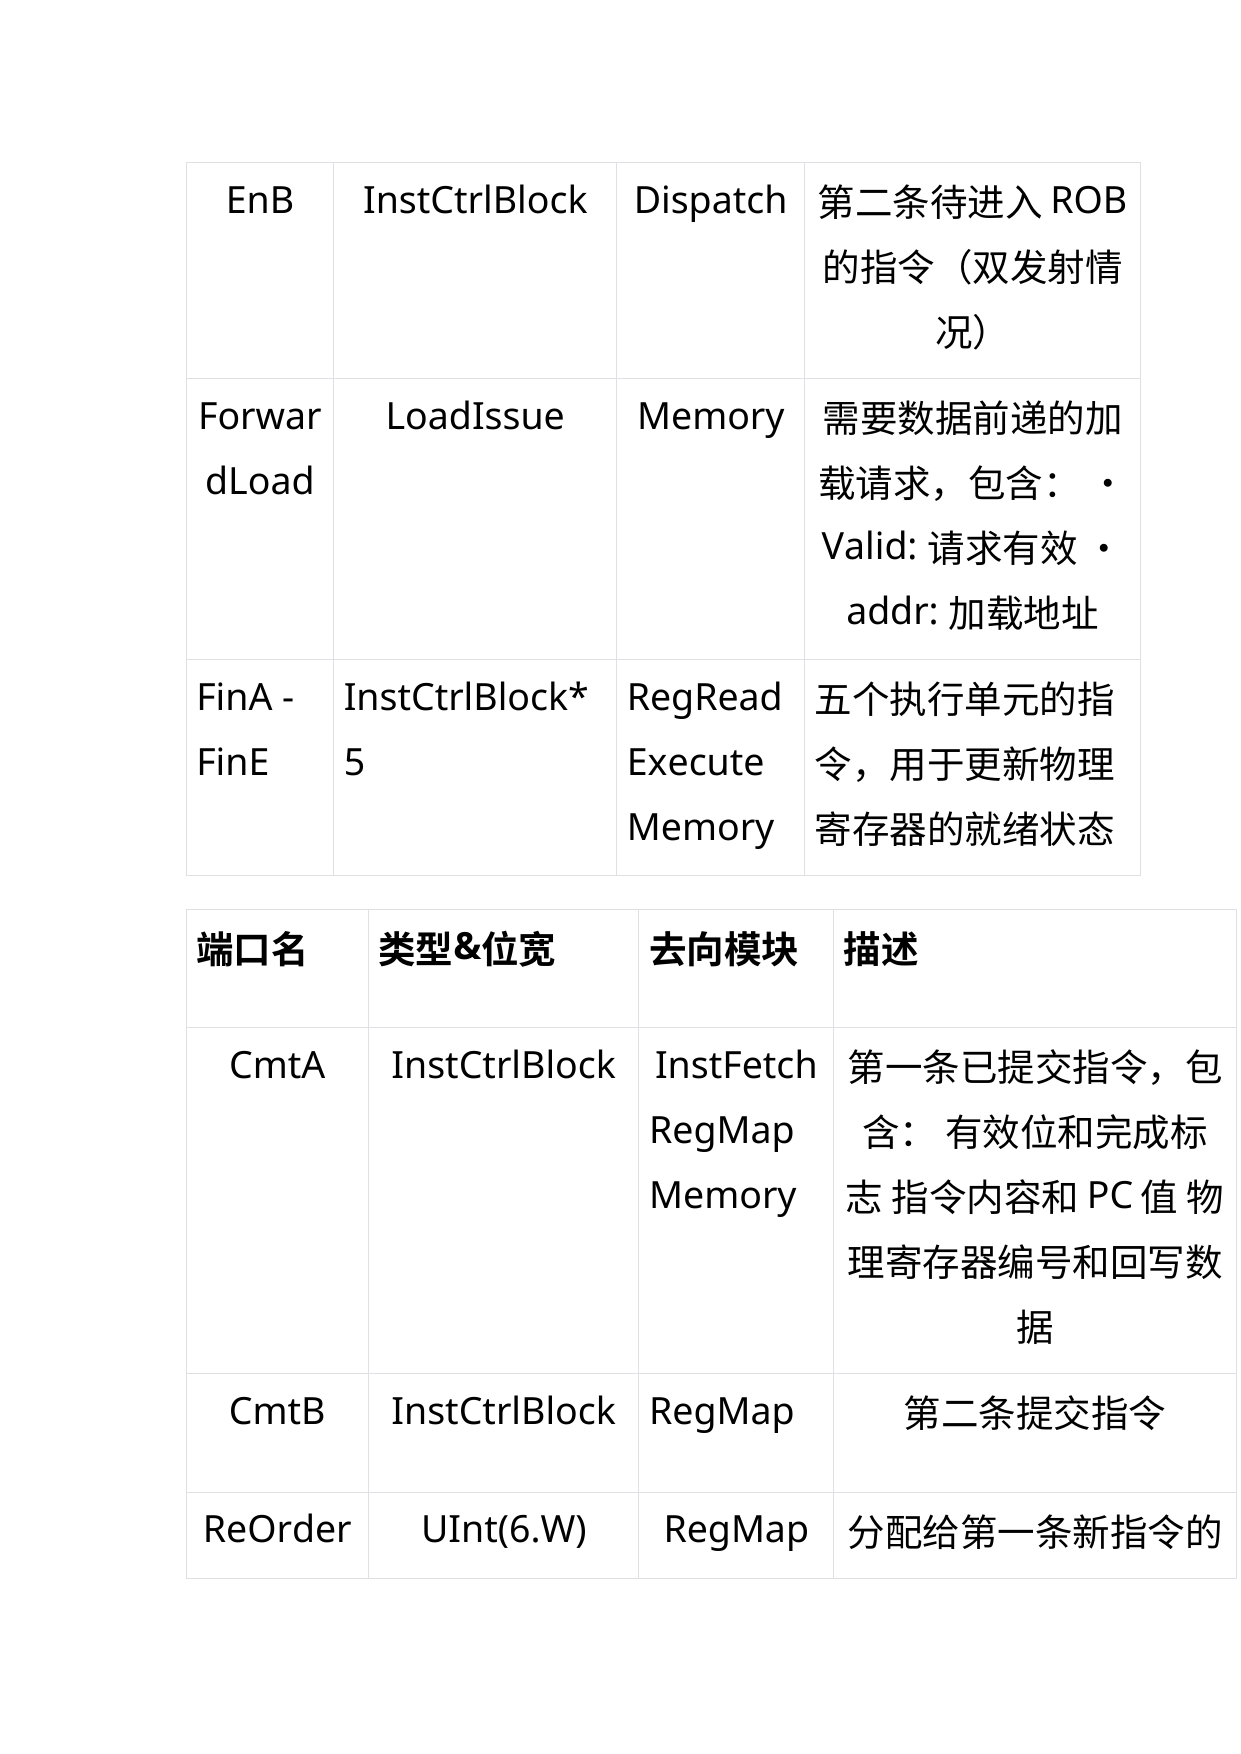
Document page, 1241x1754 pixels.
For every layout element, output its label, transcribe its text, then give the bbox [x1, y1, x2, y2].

table_cell Dispatch [617, 163, 804, 378]
table_cell 第二条待进入ROB的指令（双发射情况） [805, 163, 1140, 378]
table_cell FinA - FinE [187, 660, 333, 875]
table_cell ReOrderNumA [187, 1493, 368, 1578]
table_cell InstCtrlBlock [334, 163, 616, 378]
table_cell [834, 1493, 1236, 1578]
table_cell 需要数据前递的加载请求，包含： • Valid: 请求有效 • addr: 加载地址 [805, 379, 1140, 659]
table_cell InstCtrlBlock [369, 1374, 638, 1492]
table_cell 五个执行单元的指令，用于更新物理寄存器的就绪状态 [805, 660, 1140, 875]
table_cell InstCtrlBlock [369, 1028, 638, 1373]
table_header 类型&位宽 [369, 910, 638, 1027]
table_cell RegMap [639, 1374, 833, 1492]
table_header 端口名 [187, 910, 368, 1027]
table_header 去向模块 [639, 910, 833, 1027]
table_cell InstCtrlBlock*5 [334, 660, 616, 875]
table_cell 第一条已提交指令，包含： 有效位和完成标志 指令内容和PC值 物理寄存器编号和回写数据 [834, 1028, 1236, 1373]
table_cell LoadIssue [334, 379, 616, 659]
table_cell Memory [617, 379, 804, 659]
table_cell CmtB [187, 1374, 368, 1492]
table_header 描述 [834, 910, 1236, 1027]
table_cell ForwardLoad [187, 379, 333, 659]
table_cell RegRead Execute Memory [617, 660, 804, 875]
table_cell RegMap [639, 1493, 833, 1578]
table_cell CmtA [187, 1028, 368, 1373]
table_cell EnB [187, 163, 333, 378]
table_cell InstFetch RegMap Memory [639, 1028, 833, 1373]
table_cell UInt(6.W) [369, 1493, 638, 1578]
table_cell 第二条提交指令 [834, 1374, 1236, 1492]
